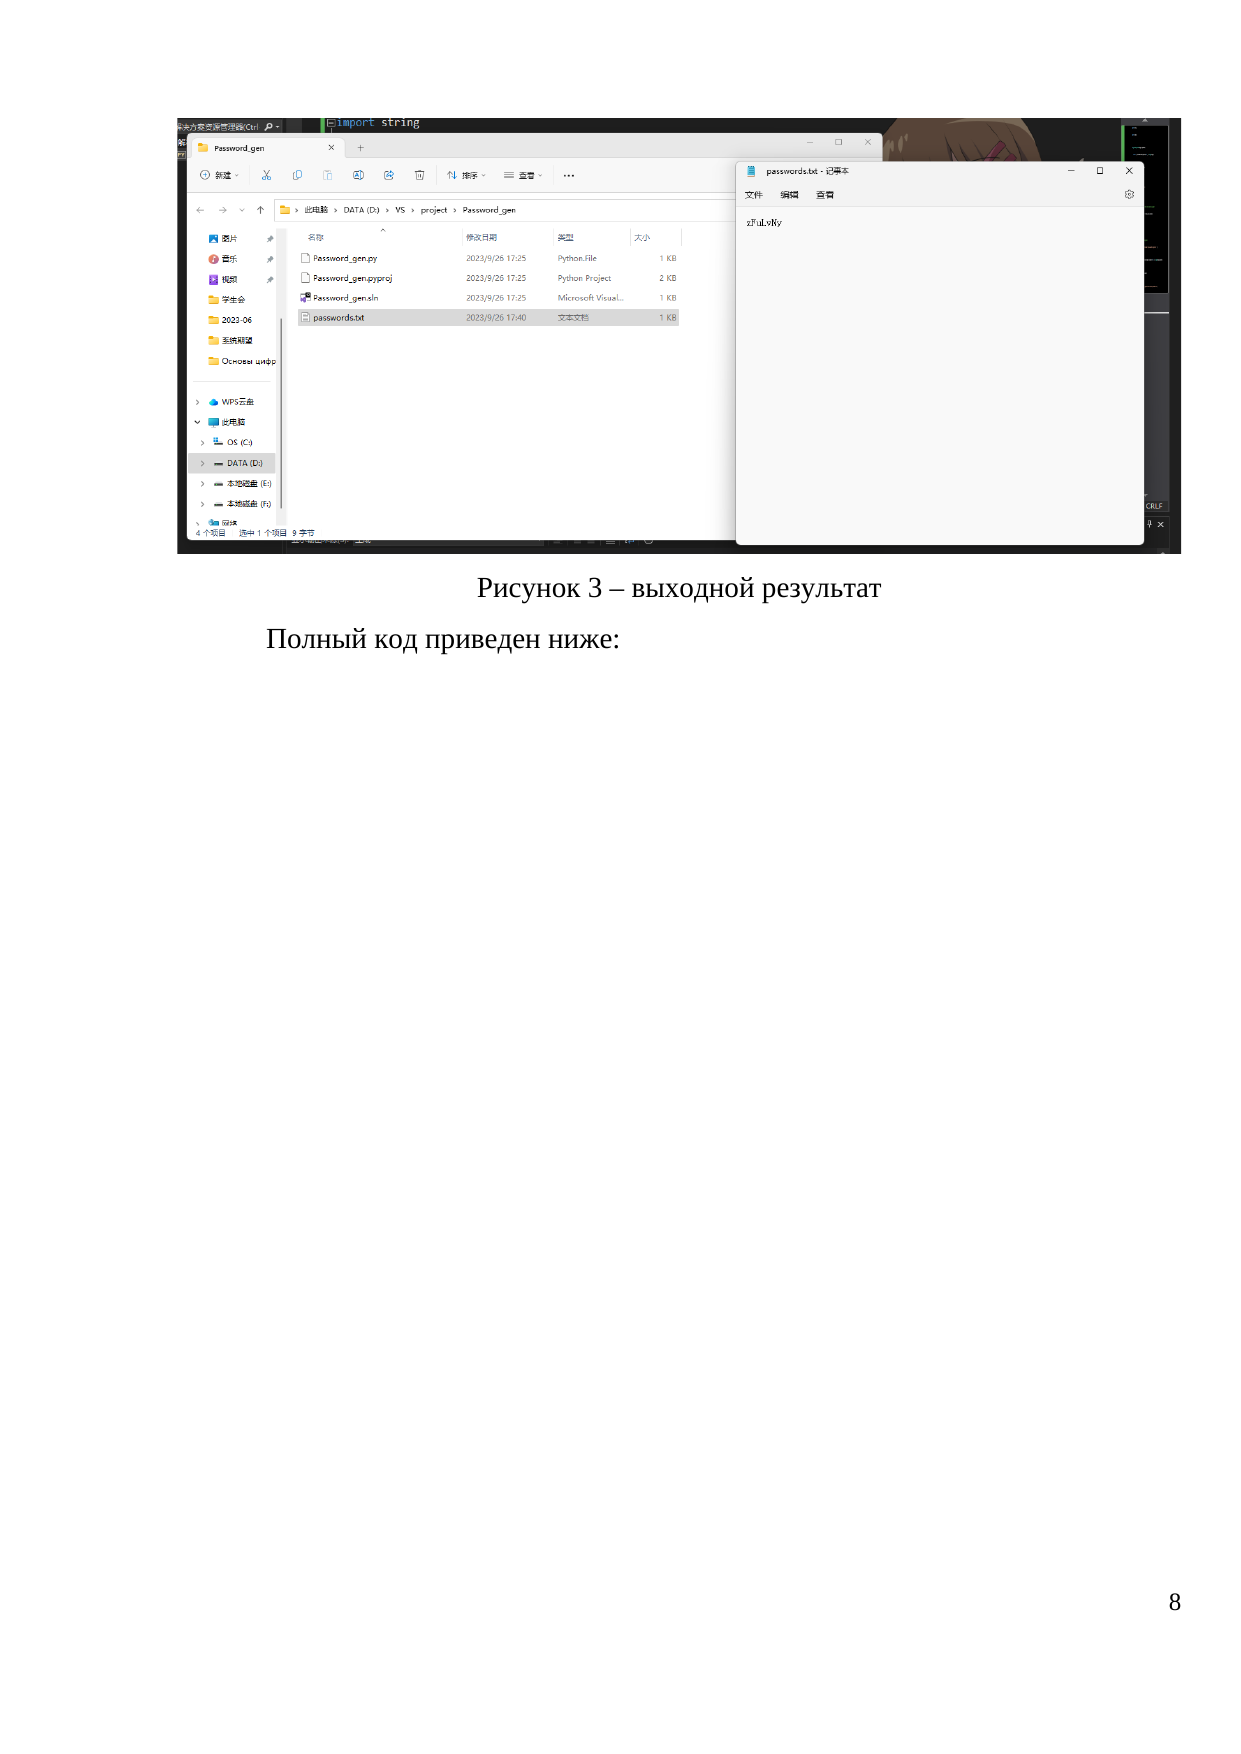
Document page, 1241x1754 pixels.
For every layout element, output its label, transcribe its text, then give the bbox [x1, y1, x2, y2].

picture [177, 118, 1182, 554]
text Рисунок 3 – выходной результат [177, 571, 1181, 604]
text Полный код приведен ниже: [177, 621, 1181, 654]
